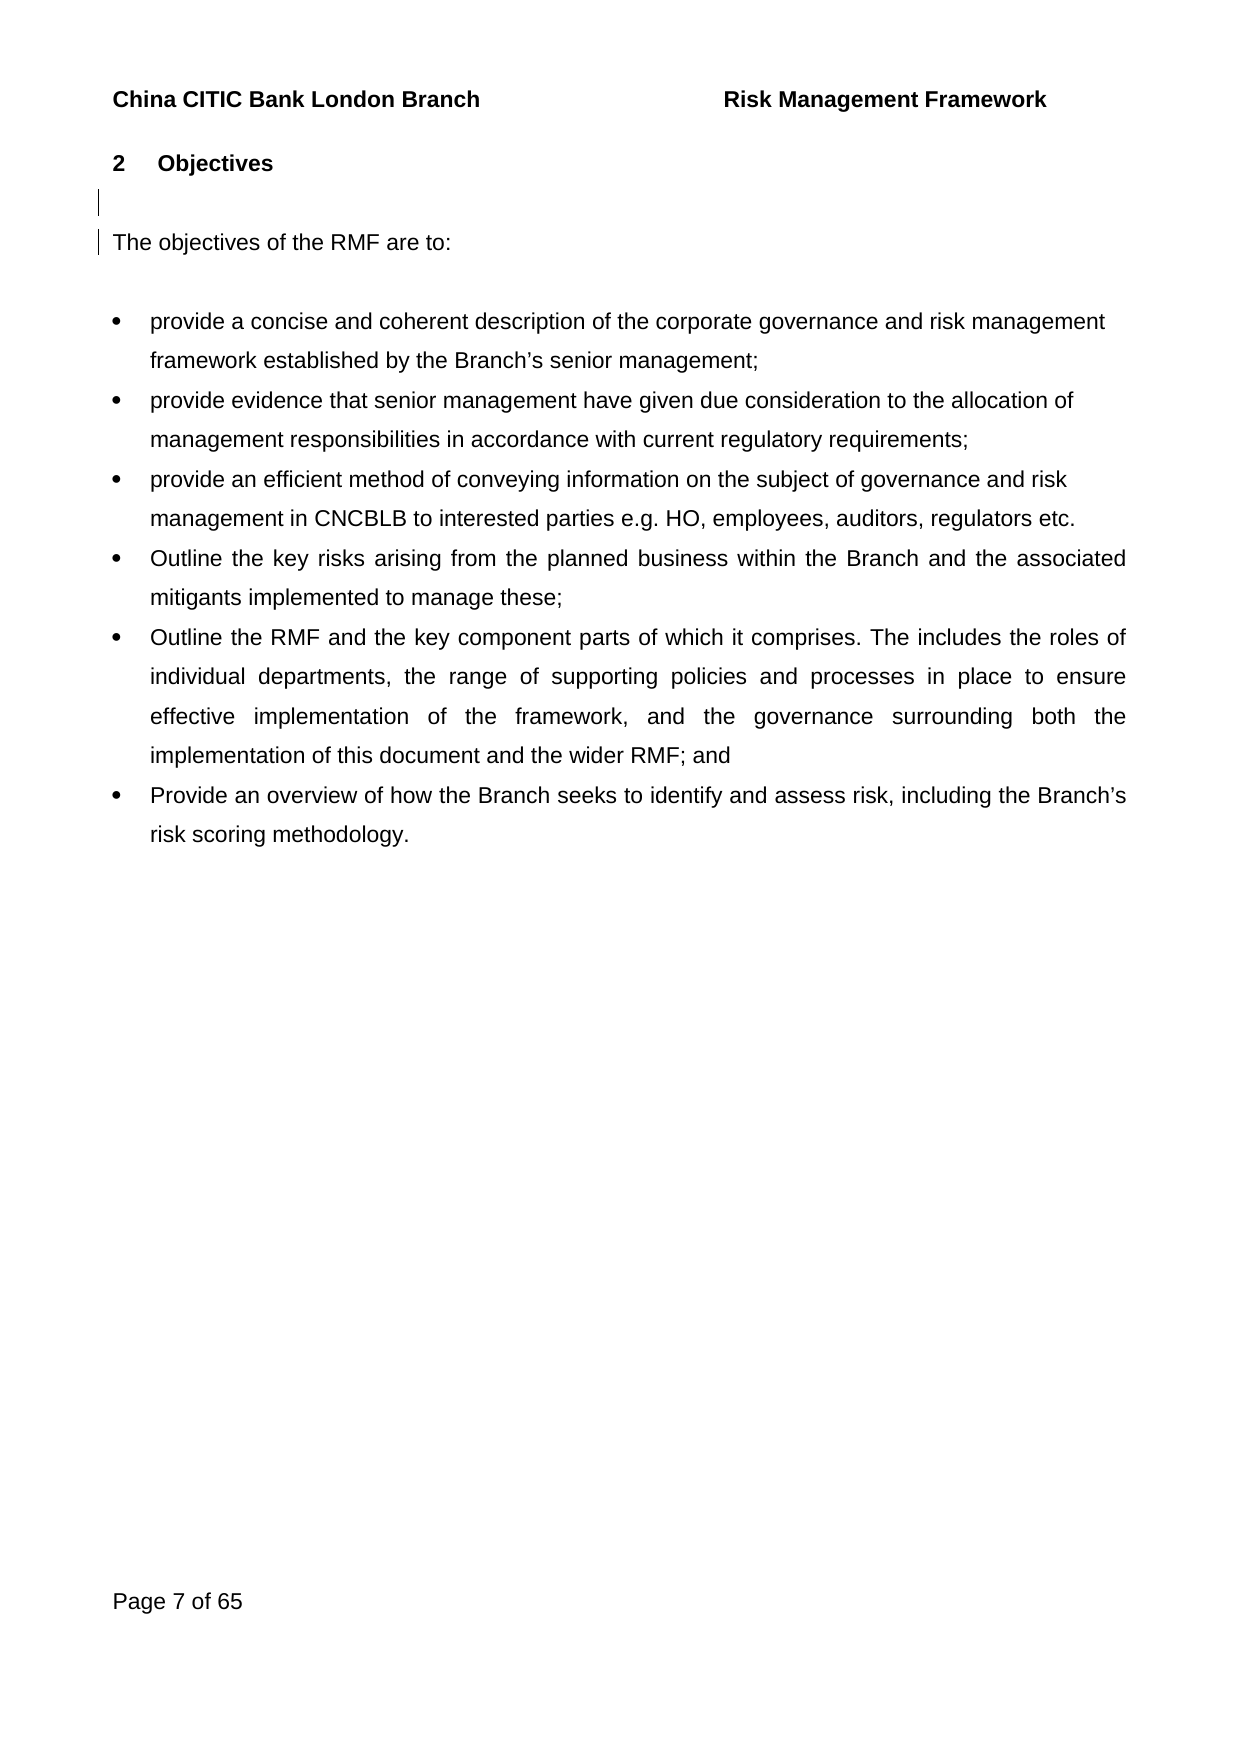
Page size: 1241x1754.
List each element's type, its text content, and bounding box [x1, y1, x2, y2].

text Provide an overview of how the Branch seeks to identify and assess risk, including the Branch’s risk scoring methodology. [112, 782, 1128, 847]
text provide an efficient method of conveying information on the subject of governance and risk management in CNCBLB to interested parties e.g. HO, employees, auditors, regulators etc. [112, 466, 1128, 532]
text Outline the key risks arising from the planned business within the Branch and the associated mitigants implemented to manage these; [112, 545, 1128, 611]
text provide evidence that senior management have given due consideration to the allocation of management responsibilities in accordance with current regulatory requirements; [112, 387, 1128, 453]
text Outline the RMF and the key component parts of which it comprises. The includes the roles of individual departments, the range of supporting policies and processes in place to ensure effective implementation of the framework, and the governance surrounding both the implementation of this document and the wider RMF; and [112, 624, 1128, 768]
text The objectives of the RMF are to: [112, 229, 1128, 255]
subtitle Objectives [112, 150, 1128, 176]
text provide a concise and coherent description of the corporate governance and risk management framework established by the Branch’s senior management; [112, 308, 1128, 374]
